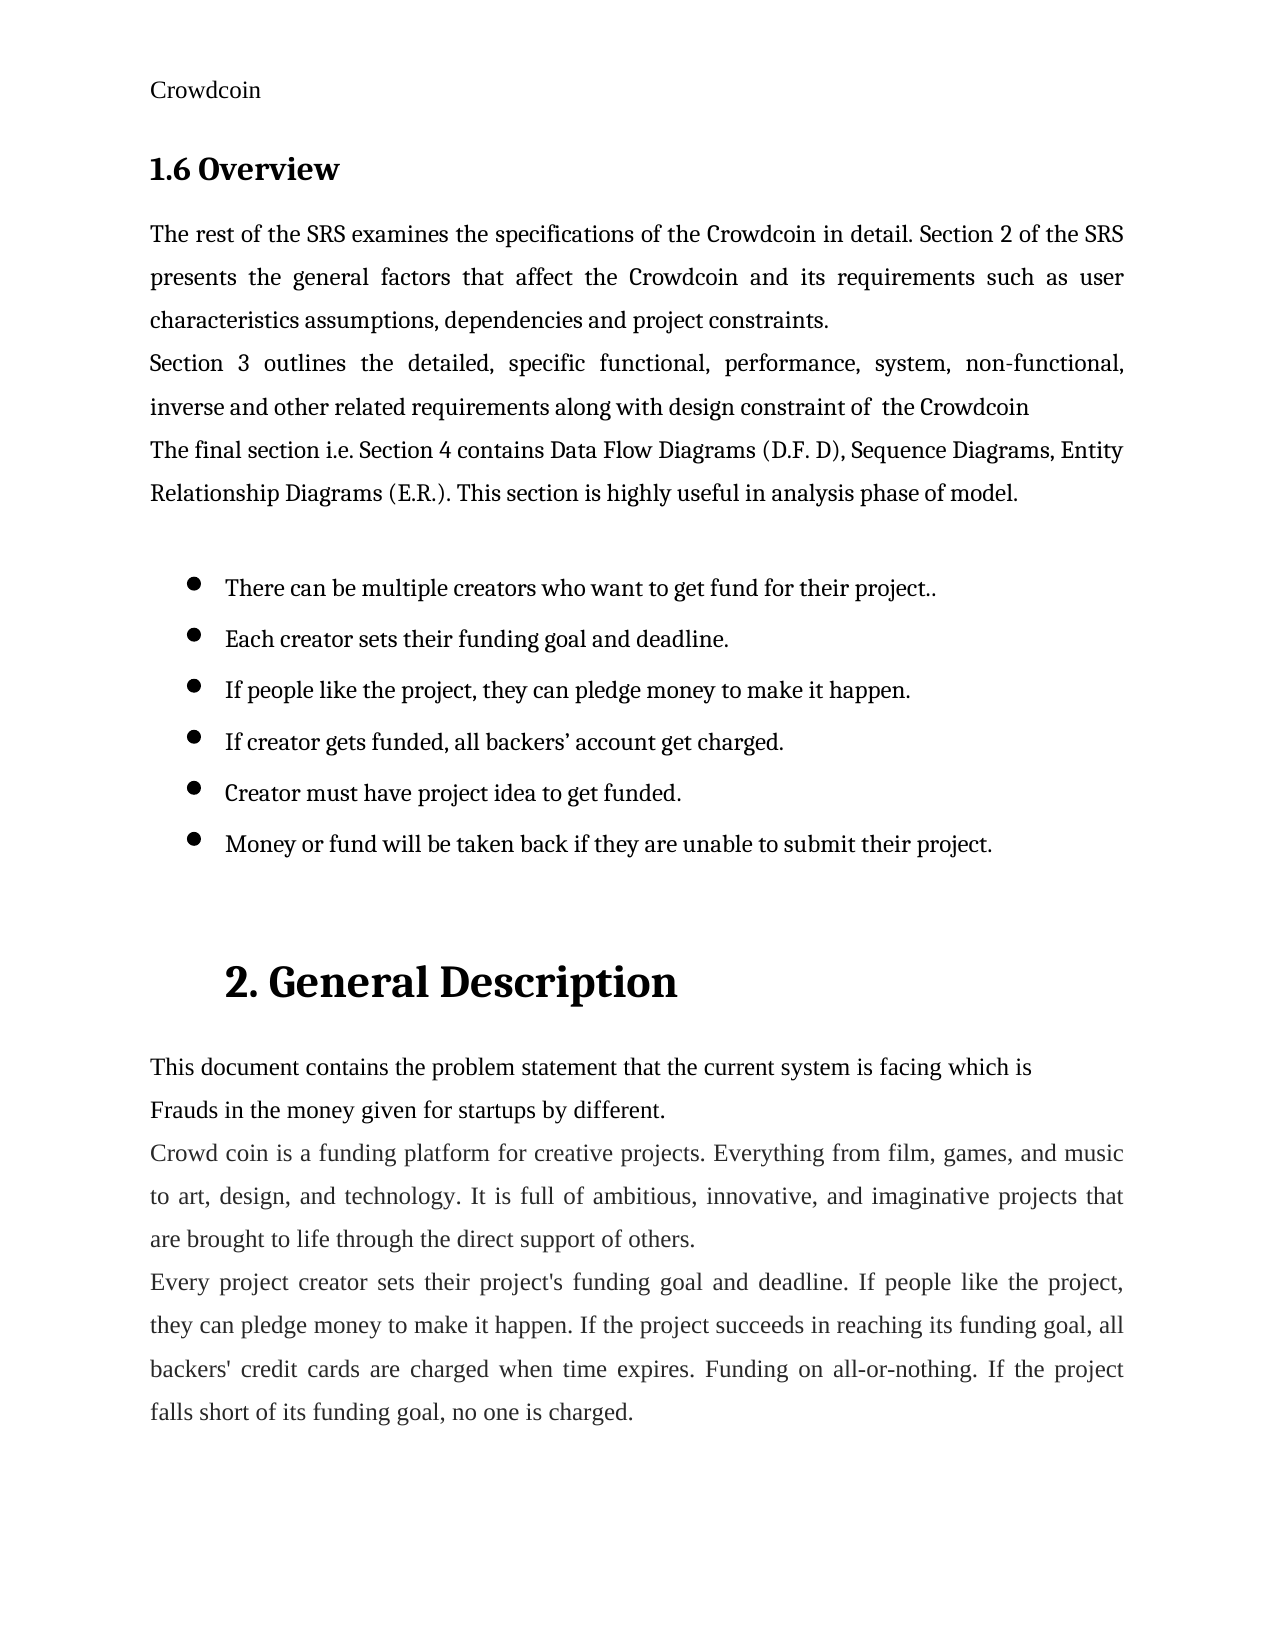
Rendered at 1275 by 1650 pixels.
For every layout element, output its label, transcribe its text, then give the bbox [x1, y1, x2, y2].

text This document contains the problem statement that the current system is facing which is [150, 1052, 1125, 1081]
text Crowd coin is a funding platform for creative projects. Everything from film, games, and music to art, design, and technology. It is full of ambitious, innovative, and imaginative projects that are brought to life through the direct support of others. [150, 1138, 1125, 1253]
list If people like the project, they can pledge money to make it happen. [187, 673, 1125, 707]
list There can be multiple creators who want to get fund for their project.. [187, 571, 1125, 605]
text Every project creator sets their project's funding goal and deadline. If people like the project, they can pledge money to make it happen. If the project succeeds in reaching its funding goal, all backers' credit cards are charged when time expires. Funding on all-or-nothing. If the project falls short of its funding goal, no one is charged. [150, 1267, 1125, 1426]
list Each creator sets their funding goal and deadline. [187, 622, 1125, 656]
text Section 3 outlines the detailed, specific functional, performance, system, non-functional, inverse and other related requirements along with design constraint of the Crowdcoin [150, 349, 1125, 421]
list If creator gets funded, all backers’ account get charged. [187, 724, 1125, 758]
list Creator must have project idea to get funded. [187, 775, 1125, 809]
text The final section i.e. Section 4 contains Data Flow Diagrams (D.F. D), Sequence Diagrams, Entity Relationship Diagrams (E.R.). This section is highly useful in analysis phase of model. [150, 436, 1125, 507]
subtitle 1.6 Overview [150, 150, 1125, 188]
text Frauds in the money given for startups by different. [150, 1095, 1125, 1124]
text The rest of the SRS examines the specifications of the Crowdcoin in detail. Section 2 of the SRS presents the general factors that affect the Crowdcoin and its requirements such as user characteristics assumptions, dependencies and project constraints. [150, 220, 1125, 335]
list Money or fund will be taken back if they are unable to submit their project. [187, 826, 1125, 860]
list 2. General Description [225, 956, 1125, 1009]
